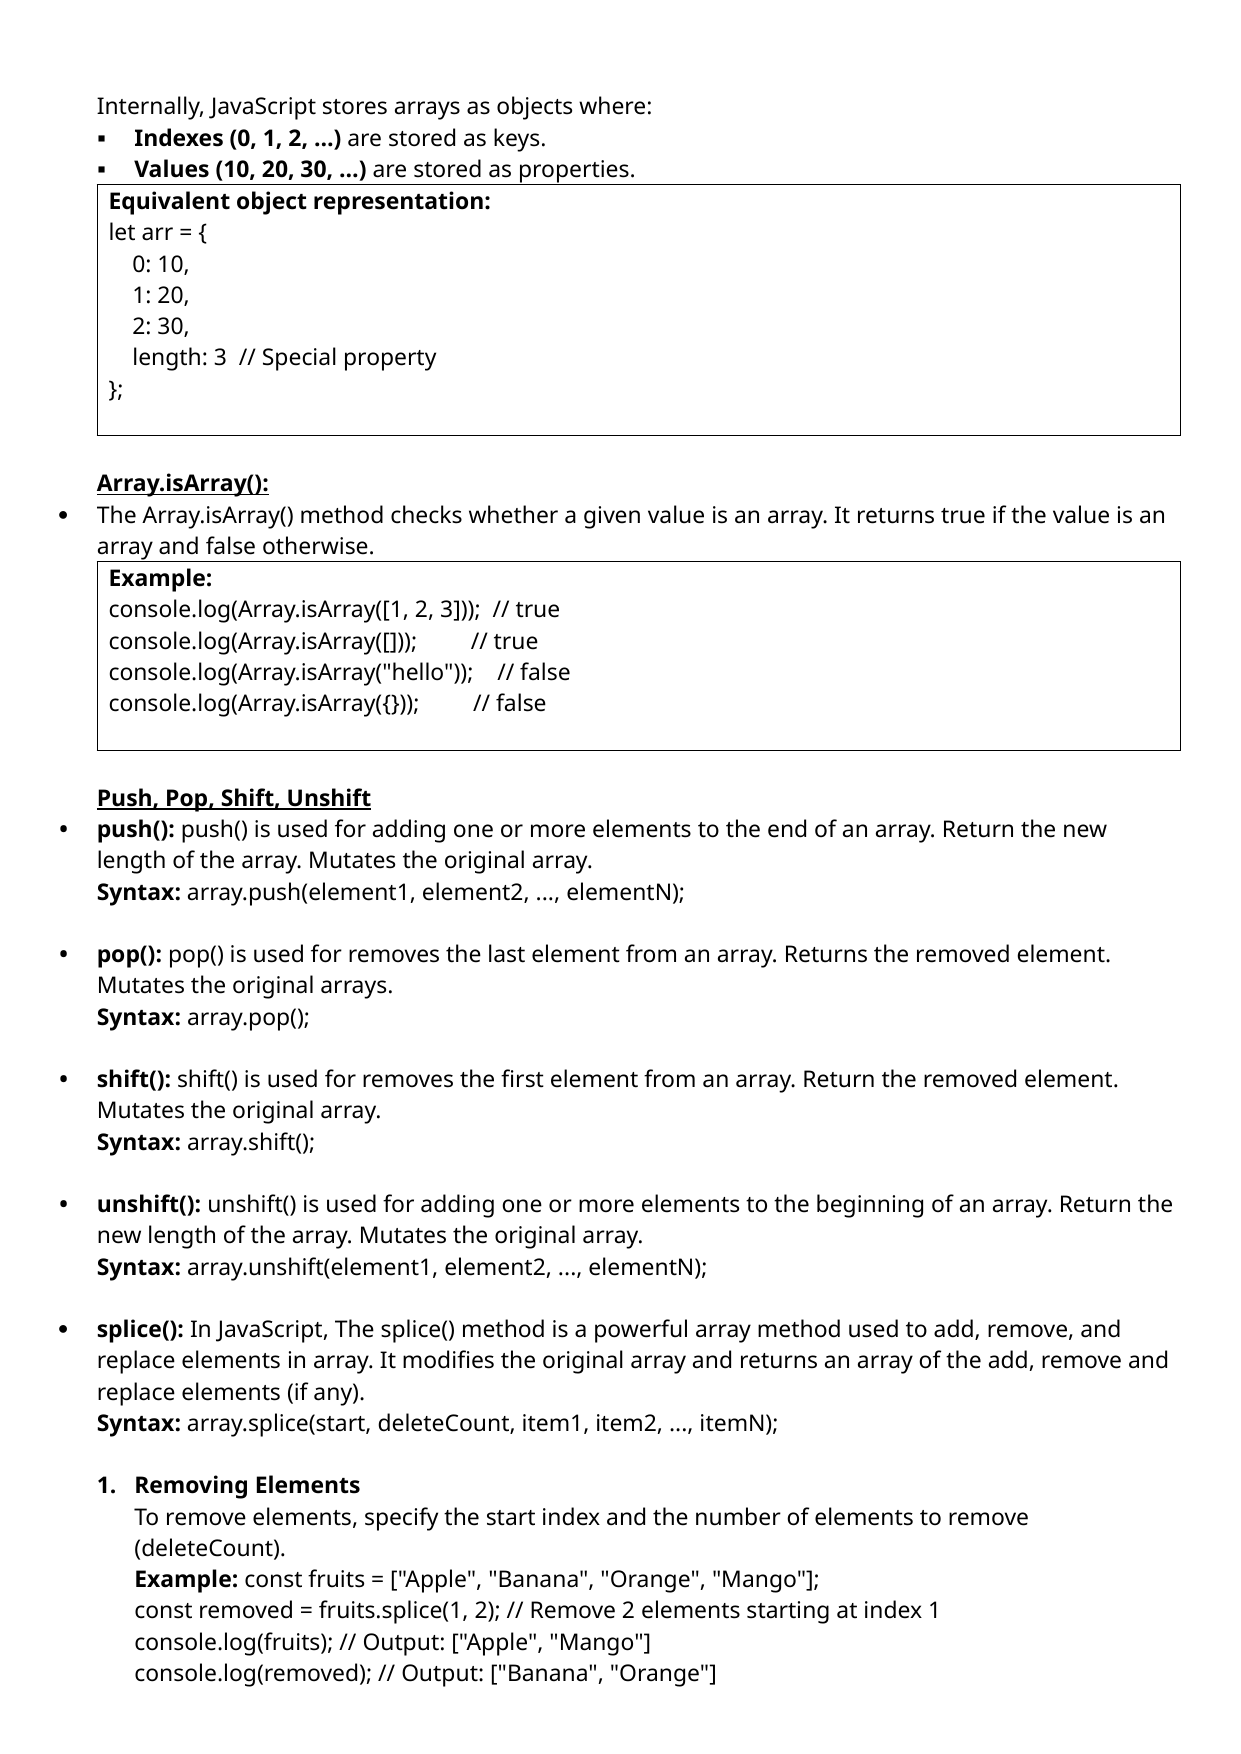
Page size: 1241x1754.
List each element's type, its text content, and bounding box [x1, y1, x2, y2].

text Example: const fruits = ["Apple", "Banana", "Orange", "Mango"]; [134, 1563, 1181, 1594]
text To remove elements, specify the start index and the number of elements to remove (deleteCount). [134, 1501, 1181, 1563]
text console.log(fruits); // Output: ["Apple", "Mango"] [134, 1626, 1181, 1657]
list push(): push() is used for adding one or more elements to the end of an array. Return the new length of the array. Mutates the original array. [59, 813, 1181, 876]
list pop(): pop() is used for removes the last element from an array. Returns the removed element. Mutates the original arrays. [59, 938, 1181, 1001]
text Array.isArray(): [97, 467, 1181, 499]
list shift(): shift() is used for removes the first element from an array. Return the removed element. Mutates the original array. [59, 1063, 1181, 1126]
text Syntax: array.push(element1, element2, ..., elementN); [97, 876, 1181, 907]
text Syntax: array.unshift(element1, element2, ..., elementN); [97, 1251, 1181, 1282]
text Push, Pop, Shift, Unshift [59, 782, 1181, 813]
text Syntax: array.splice(start, deleteCount, item1, item2, ..., itemN); [97, 1407, 1181, 1438]
table_header Equivalent object representation: let arr = { 0: 10, 1: 20, 2: 30, length: 3 // Special property }; [98, 185, 1180, 435]
text console.log(removed); // Output: ["Banana", "Orange"] [134, 1657, 1181, 1688]
text Syntax: array.shift(); [97, 1126, 1181, 1157]
table_header Example: console.log(Array.isArray([1, 2, 3])); // true console.log(Array.isArray([])); // true console.log(Array.isArray("hello")); // false console.log(Array.isArray({})); // false [98, 562, 1180, 750]
list Removing Elements [97, 1469, 1181, 1501]
list Values (10, 20, 30, …) are stored as properties. [97, 153, 1181, 184]
list splice(): In JavaScript, The splice() method is a powerful array method used to add, remove, and replace elements in array. It modifies the original array and returns an array of the add, remove and replace elements (if any). [59, 1313, 1181, 1407]
text const removed = fruits.splice(1, 2); // Remove 2 elements starting at index 1 [134, 1594, 1181, 1626]
list unshift(): unshift() is used for adding one or more elements to the beginning of an array. Return the new length of the array. Mutates the original array. [59, 1188, 1181, 1251]
text Syntax: array.pop(); [97, 1001, 1181, 1032]
text Internally, JavaScript stores arrays as objects where: [97, 90, 1181, 122]
list Indexes (0, 1, 2, …) are stored as keys. [97, 122, 1181, 153]
list The Array.isArray() method checks whether a given value is an array. It returns true if the value is an array and false otherwise. [59, 499, 1181, 561]
